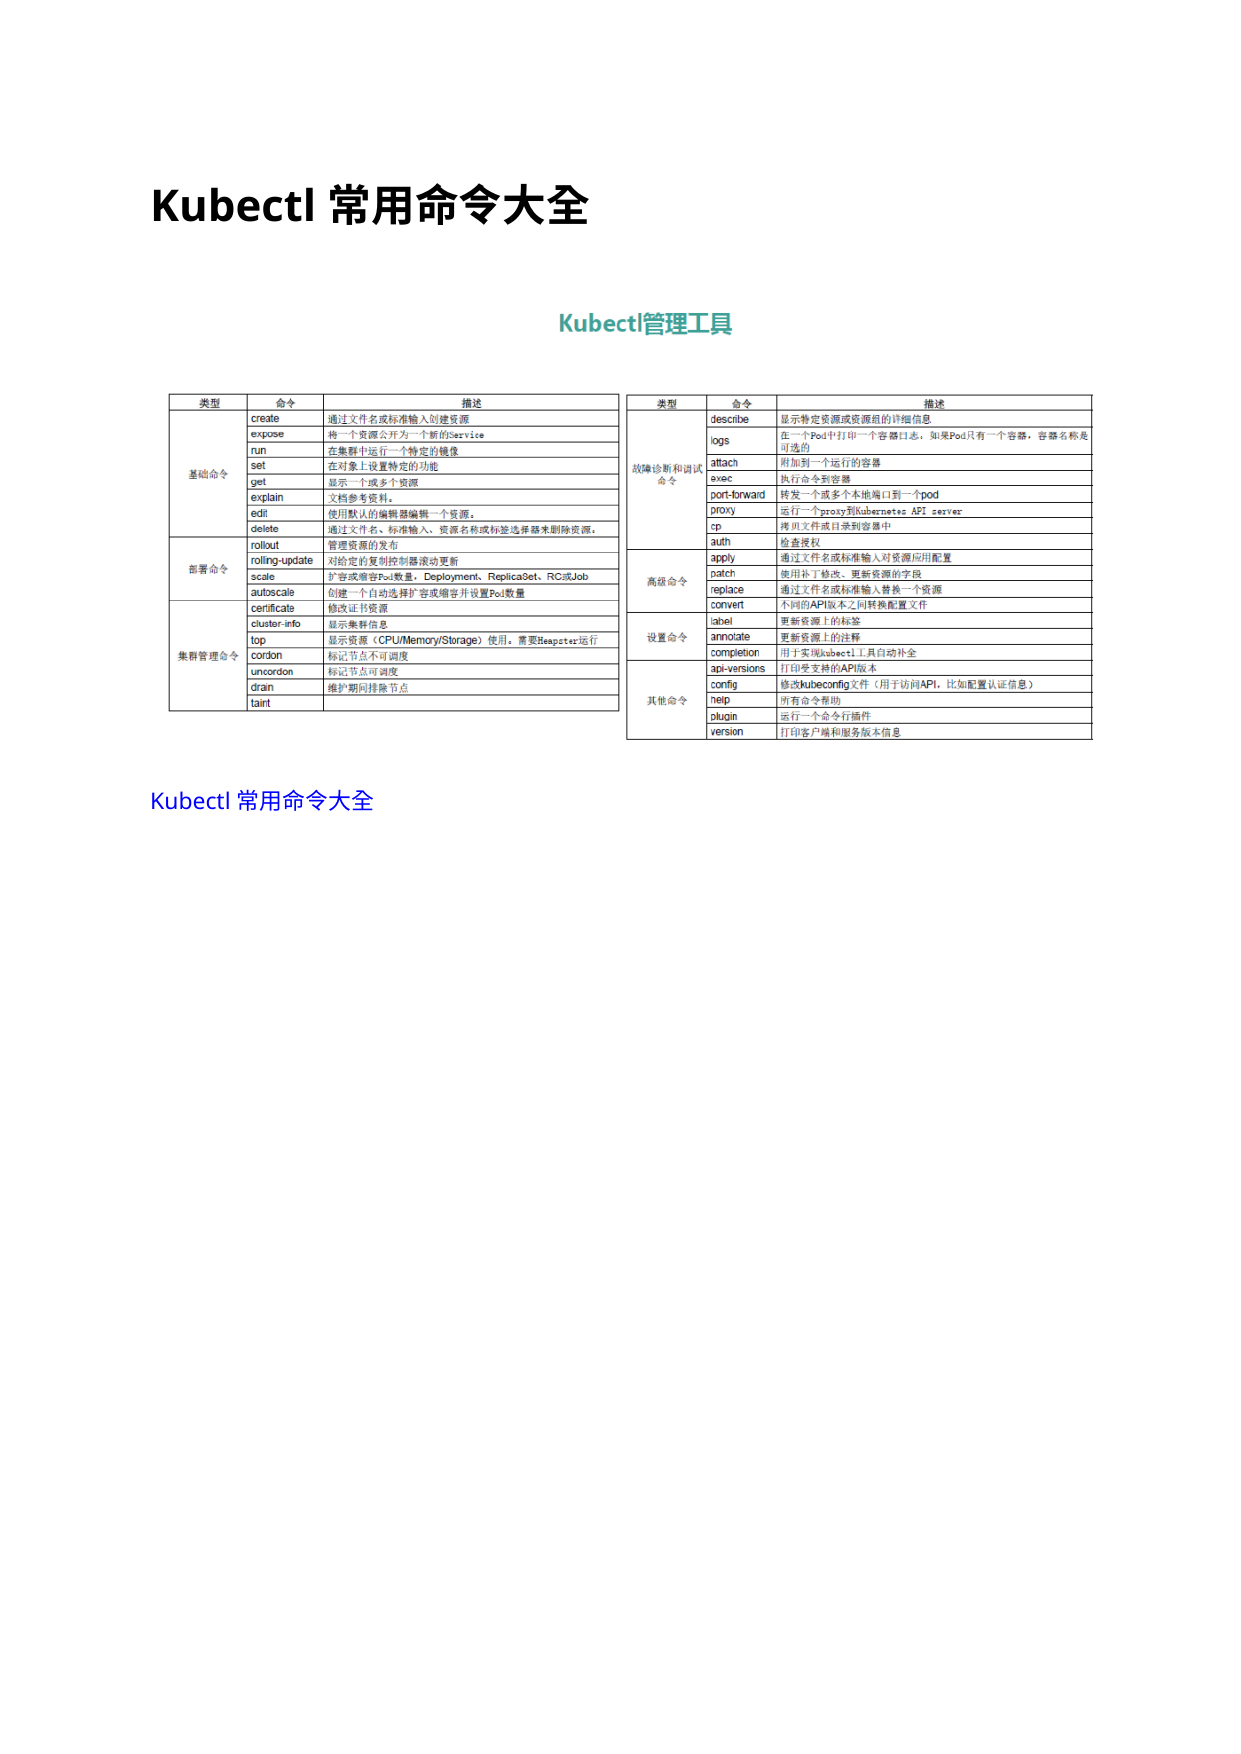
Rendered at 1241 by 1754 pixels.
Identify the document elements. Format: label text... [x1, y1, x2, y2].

subtitle Kubectl 常用命令大全 [150, 175, 1090, 234]
text Kubectl 常用命令大全 [150, 785, 1090, 816]
picture [150, 289, 1109, 745]
